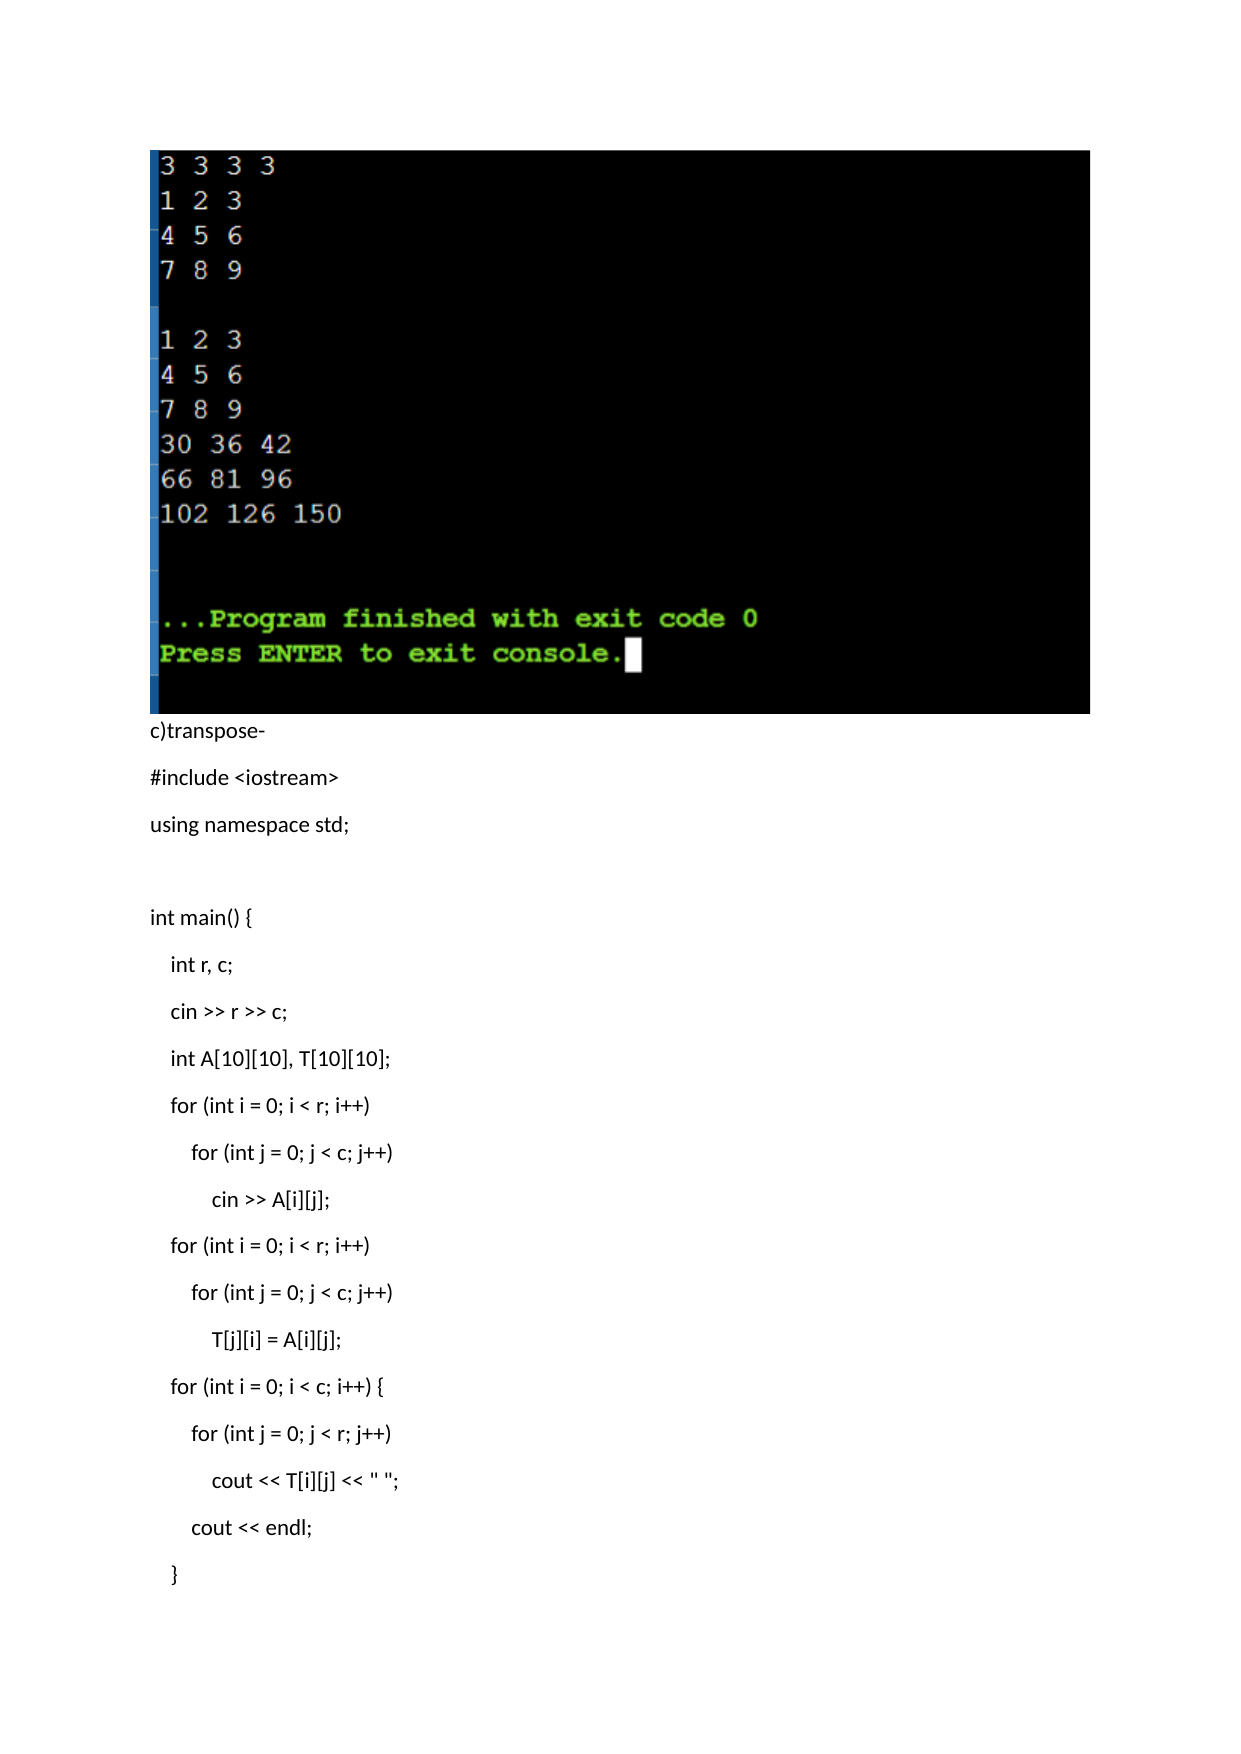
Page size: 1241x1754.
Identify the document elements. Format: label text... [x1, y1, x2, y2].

text for (int i = 0; i < r; i++) [150, 1091, 1090, 1119]
text cout << T[i][j] << " "; [150, 1466, 1090, 1494]
text for (int i = 0; i < r; i++) [150, 1232, 1090, 1259]
text } [150, 1560, 1090, 1588]
text c)transpose- [150, 714, 1090, 744]
text using namespace std; [150, 810, 1090, 838]
text for (int i = 0; i < c; i++) { [150, 1372, 1090, 1400]
text int r, c; [150, 950, 1090, 978]
text for (int j = 0; j < c; j++) [150, 1138, 1090, 1166]
text int A[10][10], T[10][10]; [150, 1044, 1090, 1072]
text cout << endl; [150, 1513, 1090, 1541]
picture [150, 150, 1091, 714]
text int main() { [150, 903, 1090, 931]
text T[j][i] = A[i][j]; [150, 1325, 1090, 1353]
text for (int j = 0; j < c; j++) [150, 1278, 1090, 1306]
text for (int j = 0; j < r; j++) [150, 1419, 1090, 1447]
text cin >> A[i][j]; [150, 1185, 1090, 1213]
text #include <iostream> [150, 763, 1090, 791]
text cin >> r >> c; [150, 997, 1090, 1025]
